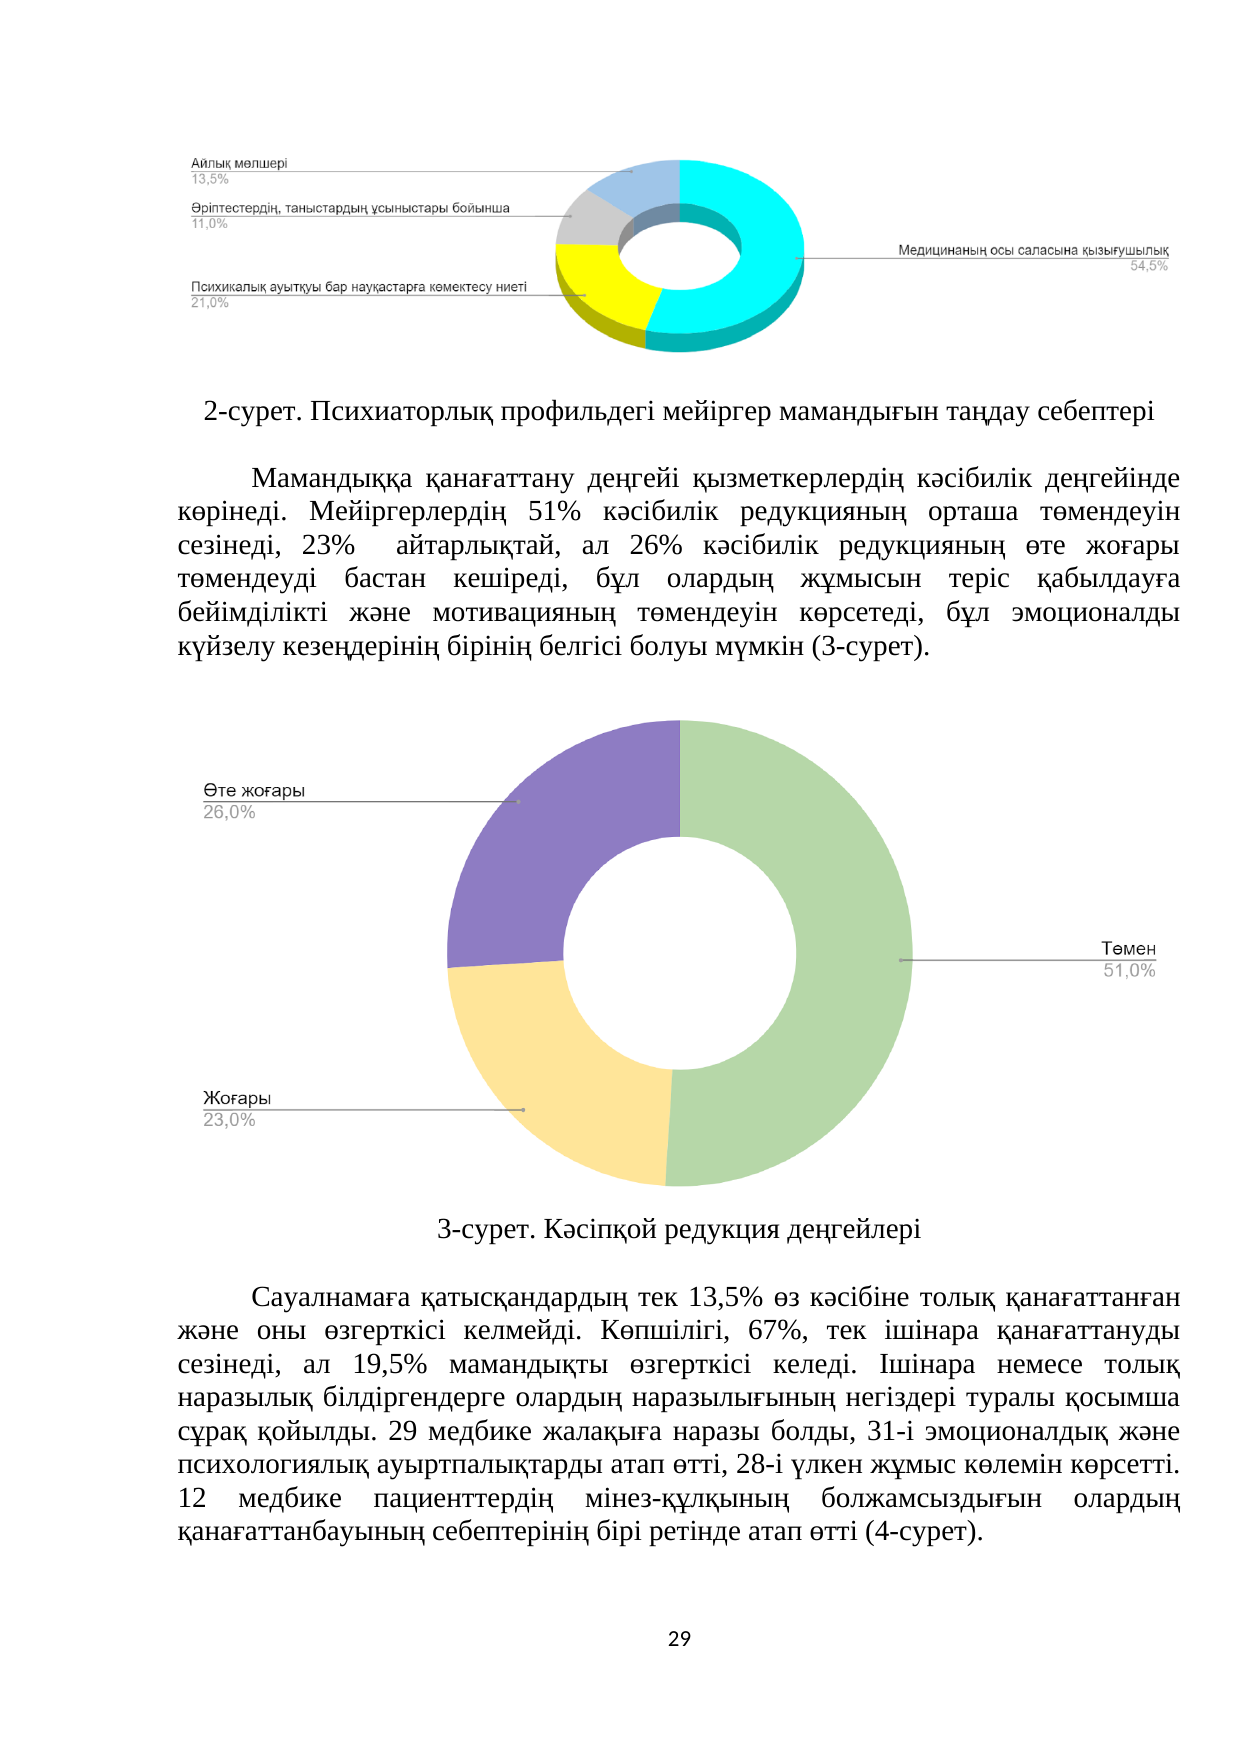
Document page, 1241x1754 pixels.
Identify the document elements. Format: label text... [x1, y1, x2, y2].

picture [177, 694, 1182, 1212]
text 3-сурет. Кәсіпқой редукция деңгейлері [177, 1212, 1181, 1245]
text Сауалнамаға қатысқандардың тек 13,5% өз кәсібіне толық қанағаттанған және оны өзгерткісі келмейді. Көпшілігі, 67%, тек ішінара қанағаттануды сезінеді, ал 19,5% мамандықты өзгерткісі келеді. Ішінара немесе толық наразылық білдіргендерге олардың наразылығының негіздері туралы қосымша сұрақ қойылды. 29 медбике жалақыға наразы болды, 31-і эмоционалдық және психологиялық ауыртпалықтарды атап өтті, 28-і үлкен жұмыс көлемін көрсетті. 12 медбике пациенттердің мінез-құлқының болжамсыздығын олардың қанағаттанбауының себептерінің бірі ретінде атап өтті (4-сурет). [177, 1279, 1181, 1547]
picture [177, 118, 1182, 393]
text 2-сурет. Психиаторлық профильдегі мейіргер мамандығын таңдау себептері [177, 393, 1181, 426]
text Мамандыққа қанағаттану деңгейі қызметкерлердің кәсібилік деңгейінде көрінеді. Мейіргерлердің 51% кәсібилік редукцияның орташа төмендеуін сезінеді, 23% айтарлықтай, ал 26% кәсібилік редукцияның өте жоғары төмендеуді бастан кешіреді, бұл олардың жұмысын теріс қабылдауға бейімділікті және мотивацияның төмендеуін көрсетеді, бұл эмоционалды күйзелу кезеңдерінің бірінің белгісі болуы мүмкін (3-сурет). [177, 460, 1181, 661]
